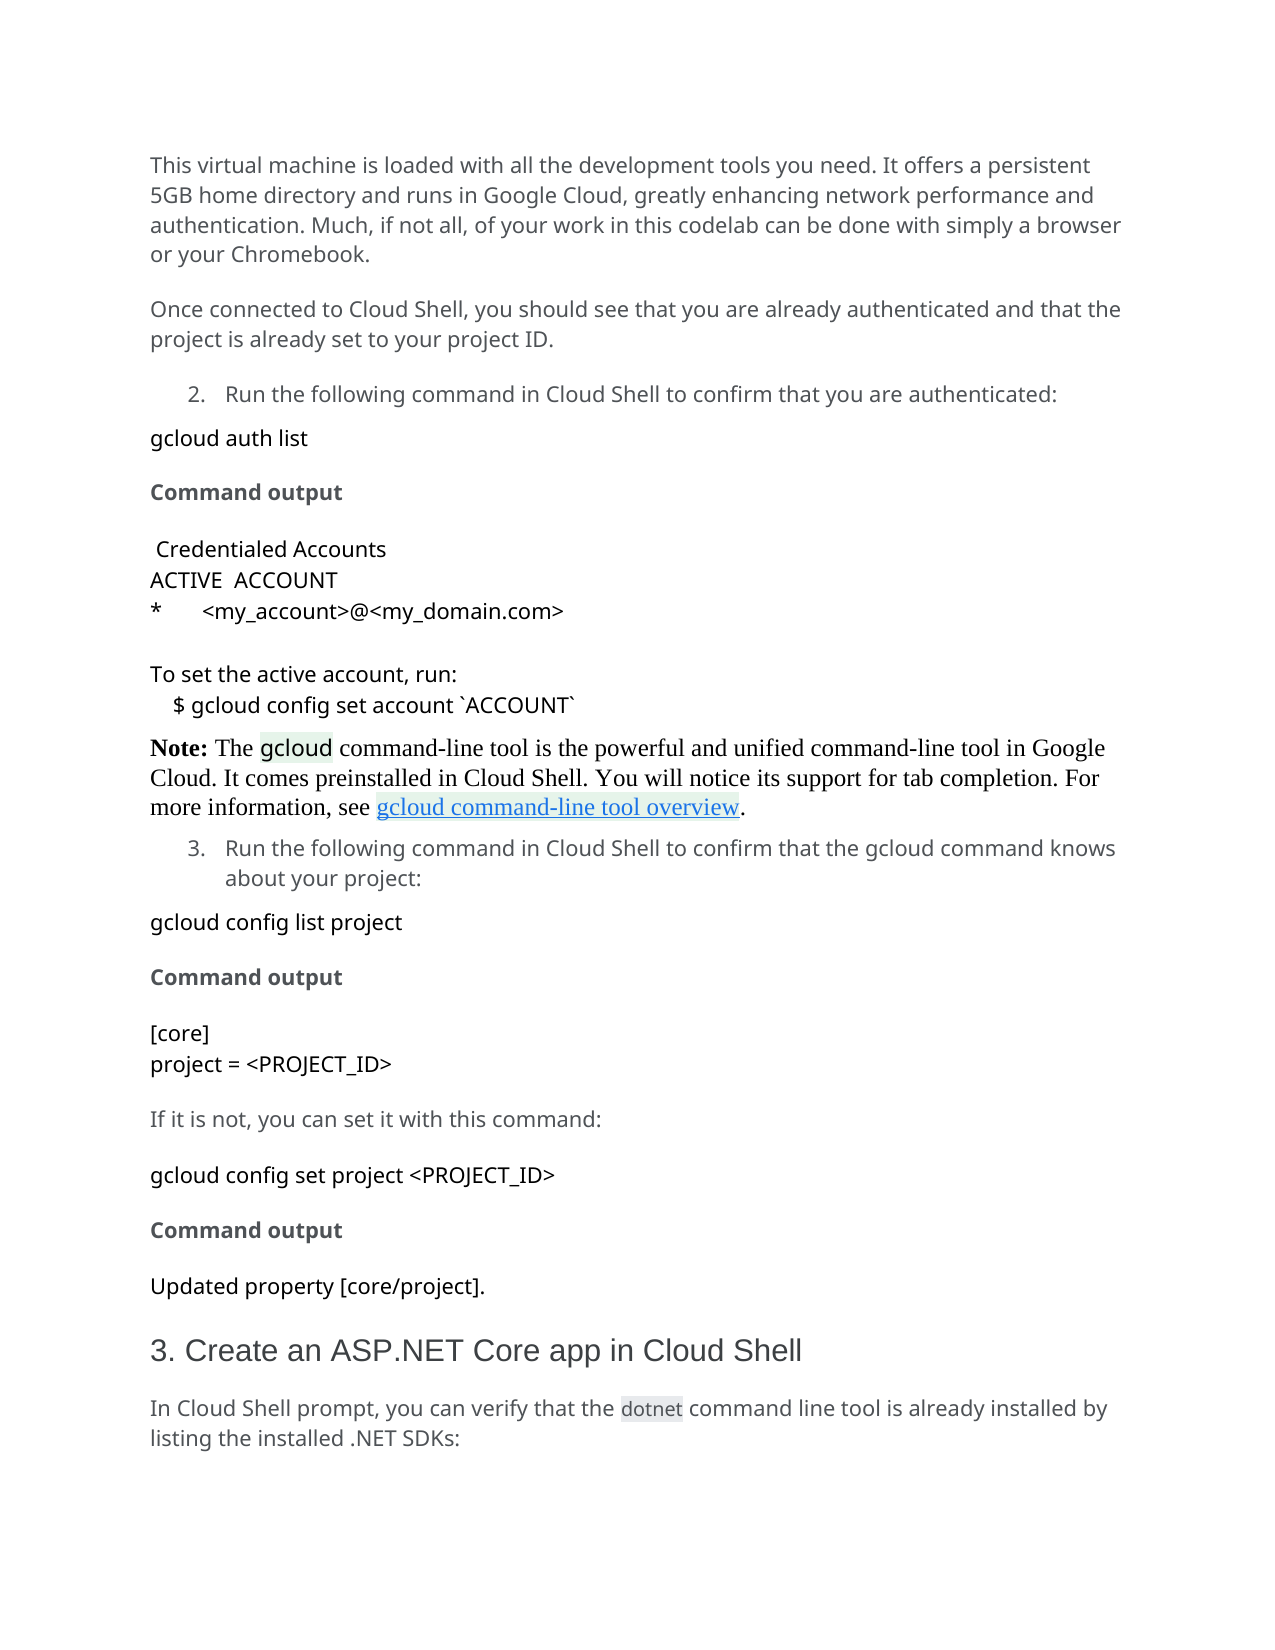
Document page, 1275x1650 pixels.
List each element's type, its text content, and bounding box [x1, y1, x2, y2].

list Run the following command in Cloud Shell to confirm that the gcloud command knows about your project: [187, 833, 1125, 893]
text Note: The gcloud command-line tool is the powerful and unified command-line tool in Google Cloud. It comes preinstalled in Cloud Shell. You will notice its support for tab completion. For more information, see gcloud command-line tool overview. [150, 732, 1125, 821]
text To set the active account, run: [150, 657, 1125, 688]
text project = <PROJECT_ID> [150, 1048, 1125, 1079]
text In Cloud Shell prompt, you can verify that the dotnet command line tool is already installed by listing the installed .NET SDKs: [150, 1393, 1125, 1453]
text Credentialed Accounts [150, 532, 1125, 563]
subtitle 3. Create an ASP.NET Core app in Cloud Shell [150, 1332, 1125, 1368]
text Command output [150, 477, 1125, 507]
text Once connected to Cloud Shell, you should see that you are already authenticated and that the project is already set to your project ID. [150, 294, 1125, 354]
text If it is not, you can set it with this command: [150, 1104, 1125, 1134]
list Run the following command in Cloud Shell to confirm that you are authenticated: [187, 379, 1125, 408]
text * <my_account>@<my_domain.com> [150, 594, 1125, 626]
text Command output [150, 962, 1125, 991]
text gcloud config set project <PROJECT_ID> [150, 1159, 1125, 1190]
text ACTIVE ACCOUNT [150, 563, 1125, 594]
text [core] [150, 1016, 1125, 1048]
text Updated property [core/project]. [150, 1270, 1125, 1301]
text Command output [150, 1215, 1125, 1245]
text gcloud config list project [150, 905, 1125, 937]
text $ gcloud config set account `ACCOUNT` [150, 688, 1125, 719]
text gcloud auth list [150, 421, 1125, 452]
text This virtual machine is loaded with all the development tools you need. It offers a persistent 5GB home directory and runs in Google Cloud, greatly enhancing network performance and authentication. Much, if not all, of your work in this codelab can be done with simply a browser or your Chromebook. [150, 150, 1125, 269]
